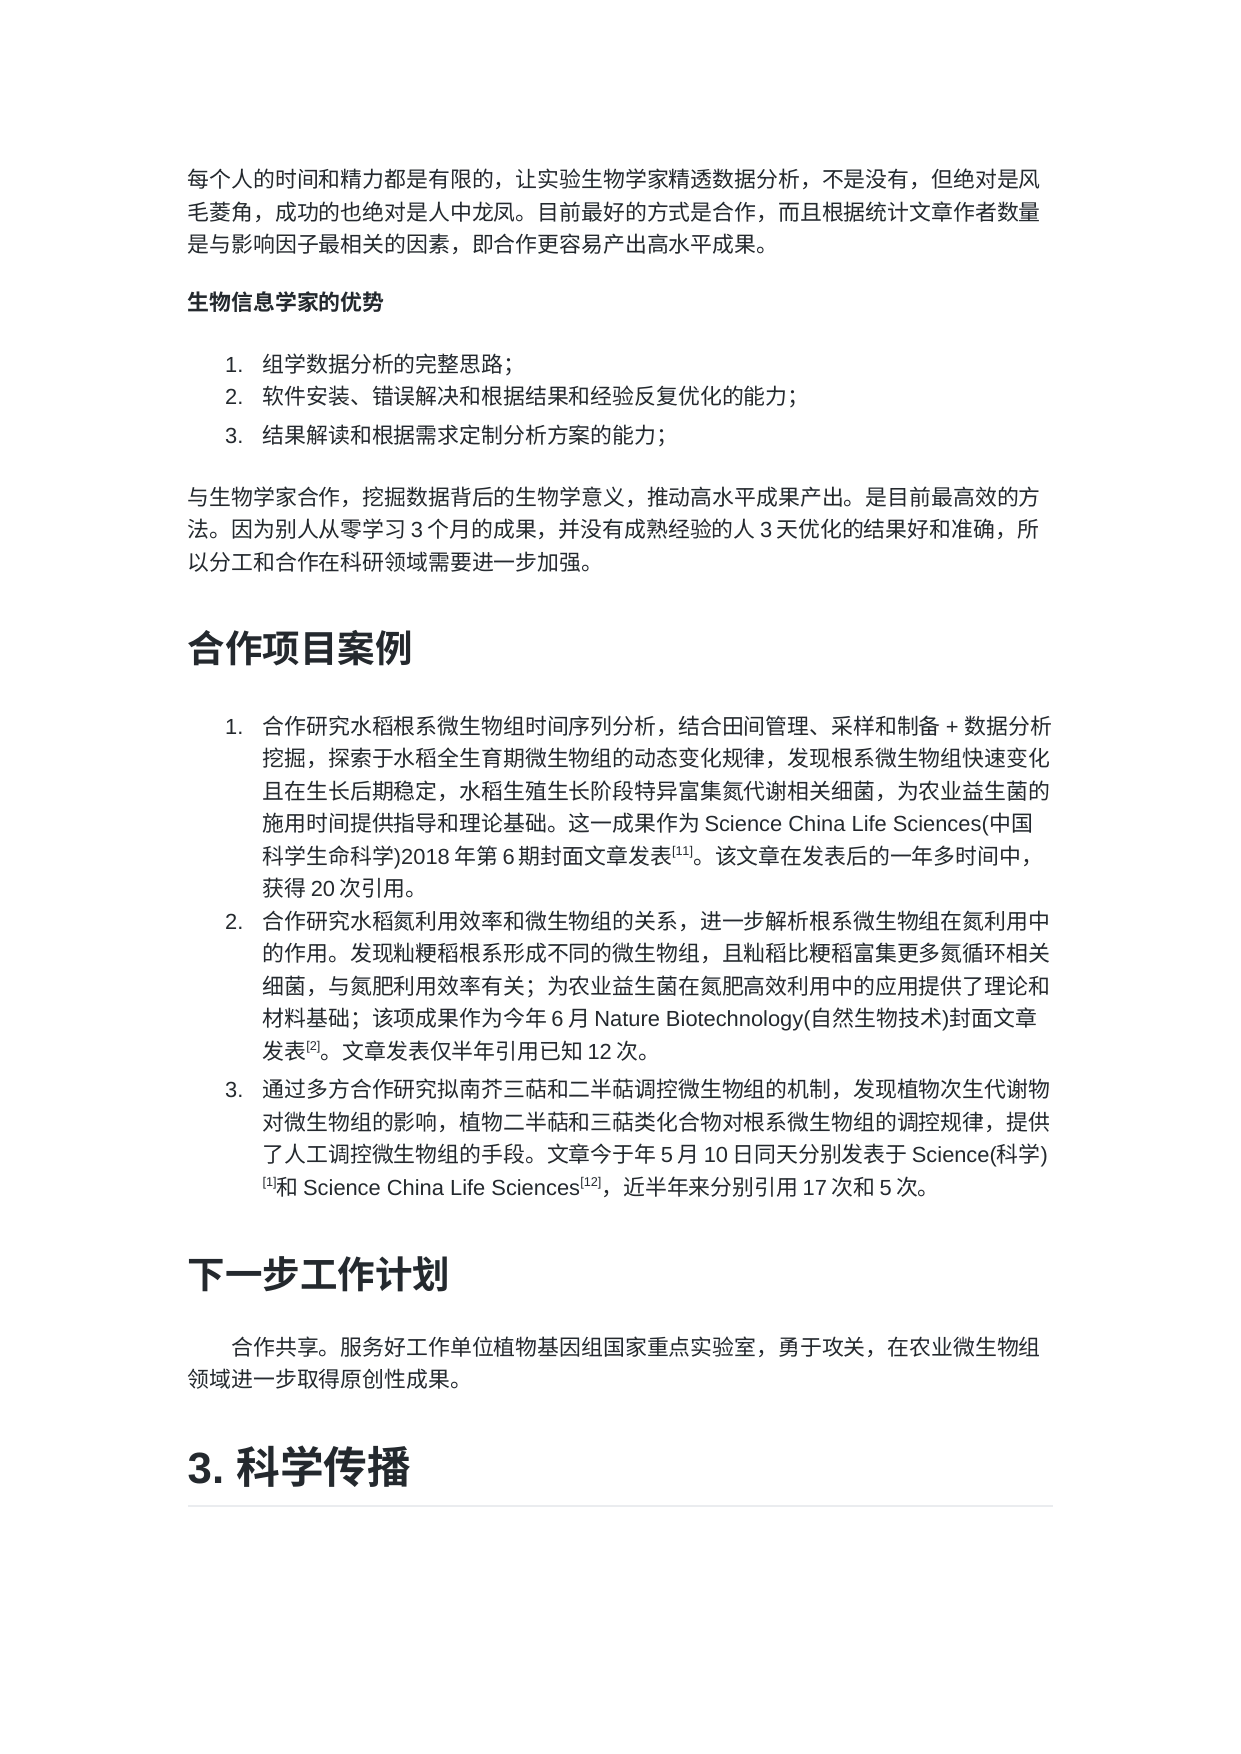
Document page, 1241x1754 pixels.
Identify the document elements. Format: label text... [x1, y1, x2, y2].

list 组学数据分析的完整思路； [225, 346, 1053, 379]
text 合作项目案例 [187, 614, 1053, 679]
list 软件安装、错误解决和根据结果和经验反复优化的能力； [225, 379, 1053, 411]
text 与生物学家合作，挖掘数据背后的生物学意义，推动高水平成果产出。是目前最高效的方法。因为别人从零学习3个月的成果，并没有成熟经验的人3天优化的结果好和准确，所以分工和合作在科研领域需要进一步加强。 [187, 479, 1053, 577]
text 生物信息学家的优势 [187, 284, 1053, 317]
list 结果解读和根据需求定制分析方案的能力； [225, 417, 1053, 450]
list 合作研究水稻根系微生物组时间序列分析，结合田间管理、采样和制备 + 数据分析挖掘，探索于水稻全生育期微生物组的动态变化规律，发现根系微生物组快速变化且在生长后期稳定，水稻生殖生长阶段特异富集氮代谢相关细菌，为农业益生菌的施用时间提供指导和理论基础。这一成果作为Science China Life Sciences(中国科学生命科学)2018年第6期封面文章发表[11]。该文章在发表后的一年多时间中，获得20次引用。 [225, 708, 1053, 903]
text 下一步工作计划 [187, 1239, 1053, 1304]
text 每个人的时间和精力都是有限的，让实验生物学家精透数据分析，不是没有，但绝对是风毛菱角，成功的也绝对是人中龙凤。目前最好的方式是合作，而且根据统计文章作者数量是与影响因子最相关的因素，即合作更容易产出高水平成果。 [187, 162, 1053, 259]
list 合作研究水稻氮利用效率和微生物组的关系，进一步解析根系微生物组在氮利用中的作用。发现籼粳稻根系形成不同的微生物组，且籼稻比粳稻富集更多氮循环相关细菌，与氮肥利用效率有关；为农业益生菌在氮肥高效利用中的应用提供了理论和材料基础；该项成果作为今年6月Nature Biotechnology(自然生物技术)封面文章发表[2]。文章发表仅半年引用已知12次。 [225, 903, 1053, 1066]
text 3. 科学传播 [187, 1432, 1053, 1507]
list 通过多方合作研究拟南芥三萜和二半萜调控微生物组的机制，发现植物次生代谢物对微生物组的影响，植物二半萜和三萜类化合物对根系微生物组的调控规律，提供了人工调控微生物组的手段。文章今于年5月10日同天分别发表于Science(科学)[1]和Science China Life Sciences[12]，近半年来分别引用17次和5次。 [225, 1072, 1053, 1202]
text 合作共享。服务好工作单位植物基因组国家重点实验室，勇于攻关，在农业微生物组领域进一步取得原创性成果。 [187, 1329, 1053, 1394]
